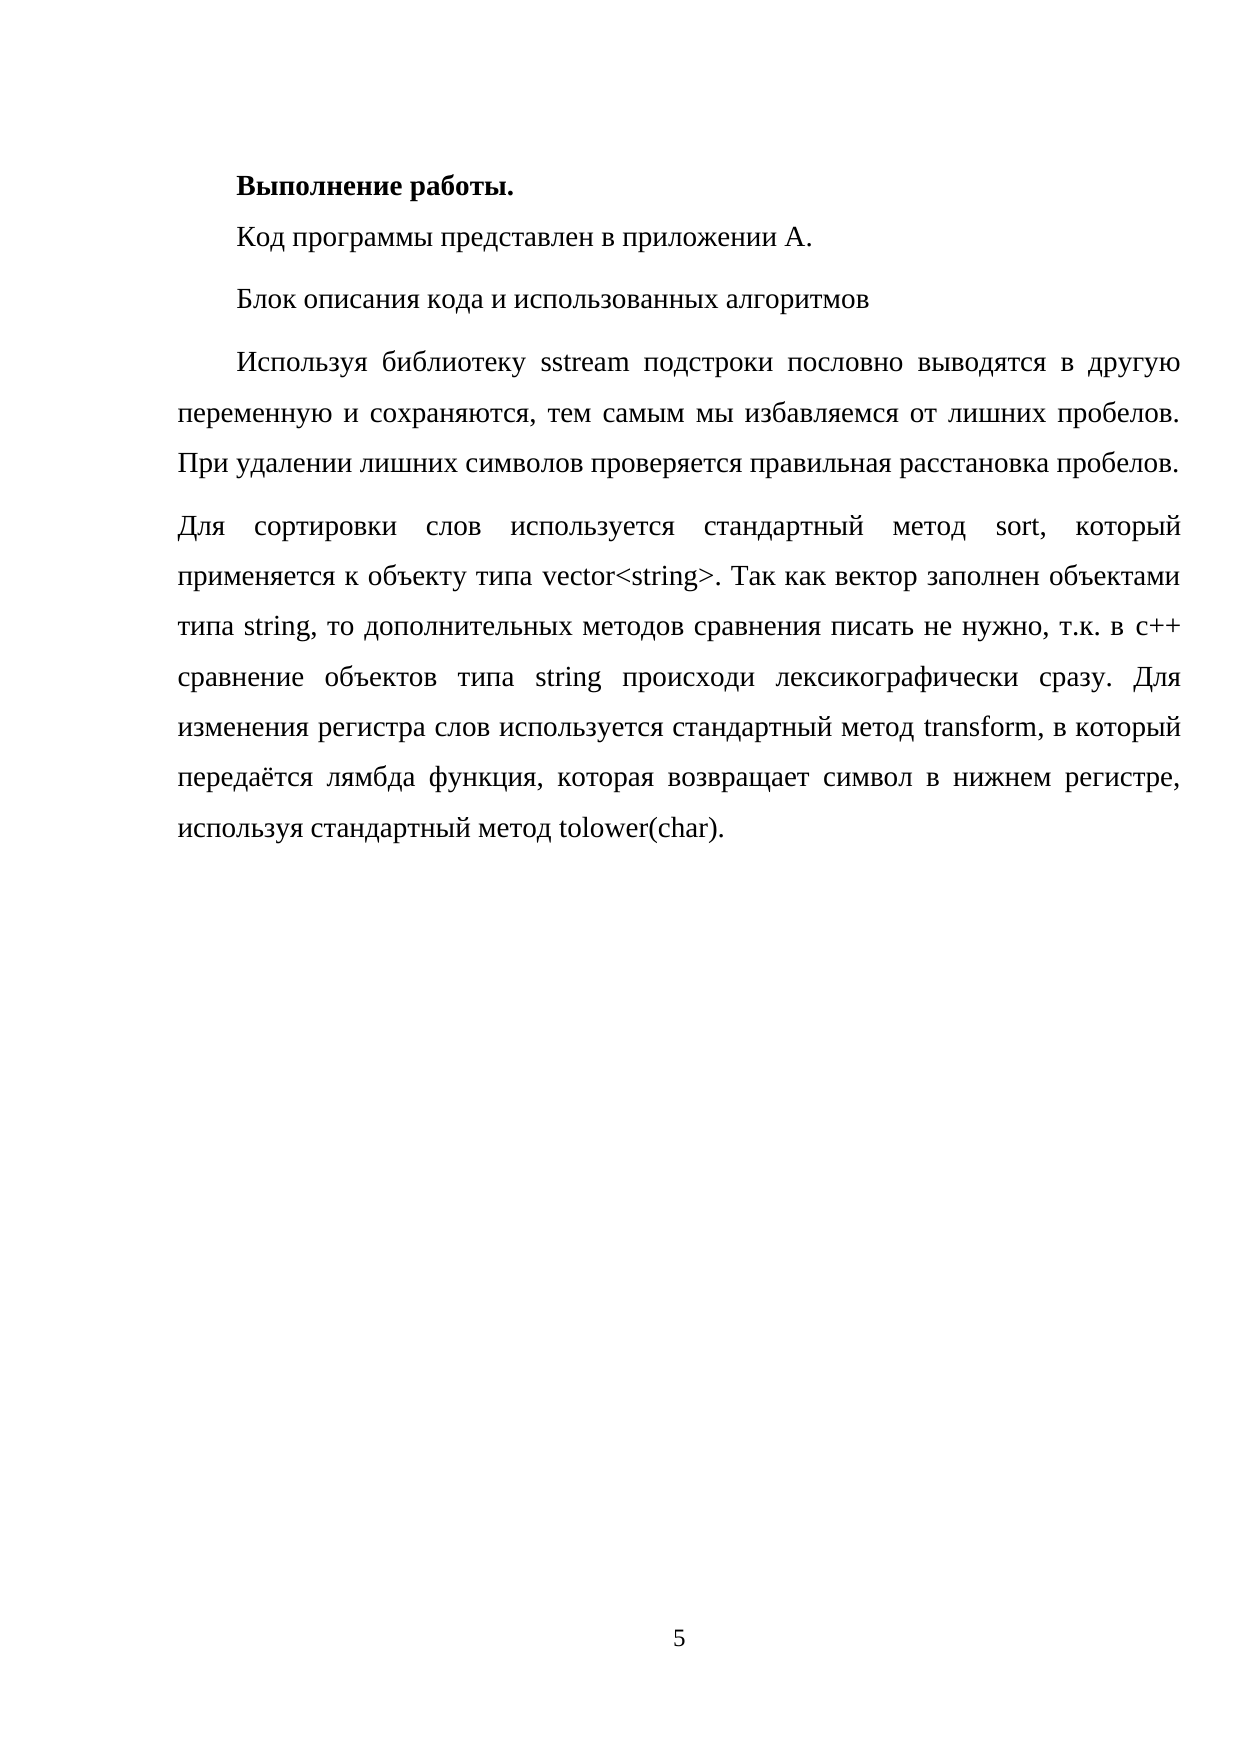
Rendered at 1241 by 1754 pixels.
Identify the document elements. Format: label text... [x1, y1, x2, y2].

text Используя библиотеку sstream подстроки пословно выводятся в другую переменную и сохраняются, тем самым мы избавляемся от лишних пробелов. При удалении лишних символов проверяется правильная расстановка пробелов. [177, 344, 1181, 478]
text Блок описания кода и использованных алгоритмов [177, 282, 1181, 315]
text Код программы представлен в приложении А. [177, 219, 1181, 252]
text Выполнение работы. [177, 168, 1181, 202]
text Для сортировки слов используется стандартный метод sort, который применяется к объекту типа vector<string>. Так как вектор заполнен объектами типа string, то дополнительных методов сравнения писать не нужно, т.к. в c++ сравнение объектов типа string происходи лексикографически сразу. Для изменения регистра слов используется стандартный метод transform, в который передаётся лямбда функция, которая возвращает символ в нижнем регистре, используя стандартный метод tolower(char). [177, 508, 1181, 843]
